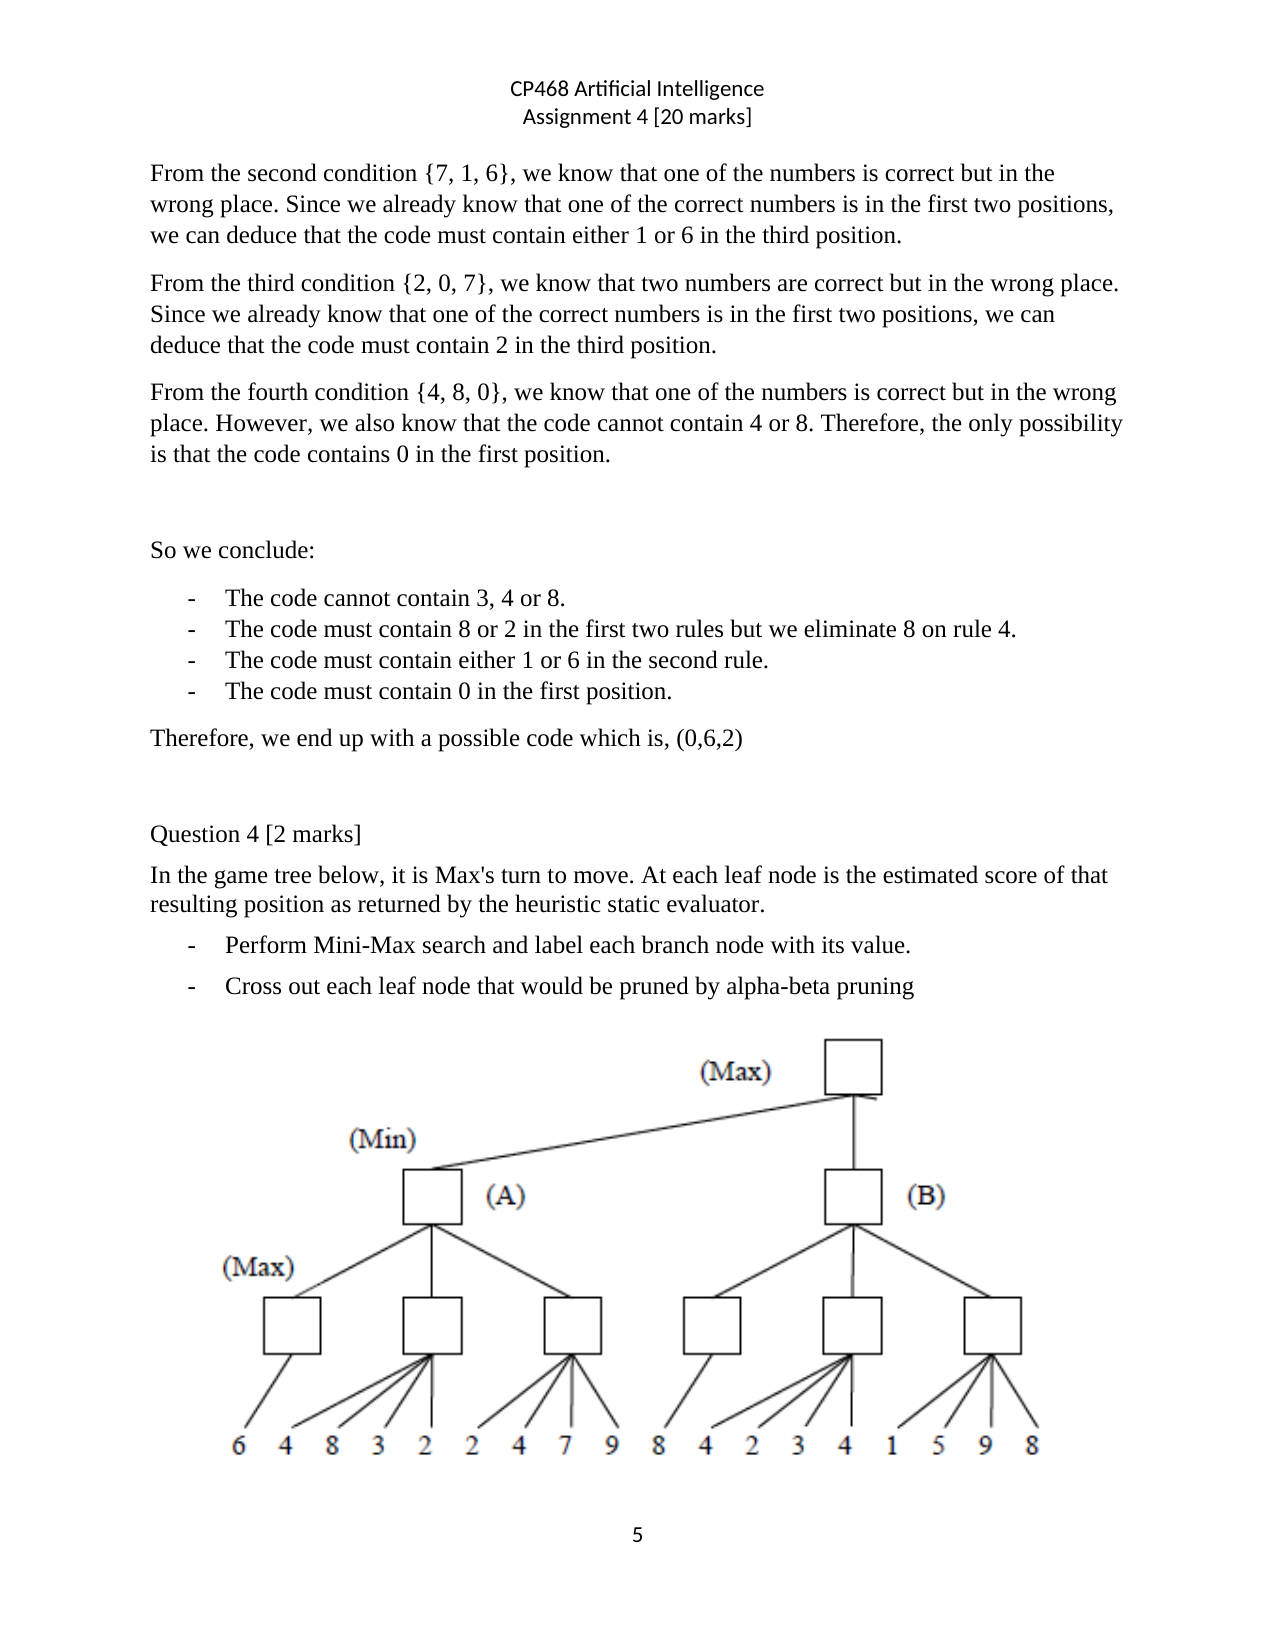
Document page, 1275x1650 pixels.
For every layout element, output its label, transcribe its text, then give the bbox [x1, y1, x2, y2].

text From the second condition {7, 1, 6}, we know that one of the numbers is correct but in the wrong place. Since we already know that one of the correct numbers is in the first two positions, we can deduce that the code must contain either 1 or 6 in the third position. [150, 158, 1125, 249]
text From the fourth condition {4, 8, 0}, we know that one of the numbers is correct but in the wrong place. However, we also know that the code cannot contain 4 or 8. Therefore, the only possibility is that the code contains 0 in the first position. [150, 377, 1125, 468]
text From the third condition {2, 0, 7}, we know that two numbers are correct but in the wrong place. Since we already know that one of the correct numbers is in the first two positions, we can deduce that the code must contain 2 in the third position. [150, 268, 1125, 358]
text Therefore, we end up with a possible code which is, (0,6,2) [150, 723, 1125, 752]
text In the game tree below, it is Max's turn to move. At each leaf node is the estimated score of that resulting position as returned by the heuristic static evaluator. [150, 860, 1125, 918]
list Perform Mini-Max search and label each branch node with its value. [187, 930, 1125, 959]
list The code cannot contain 3, 4 or 8. [187, 583, 1125, 611]
picture [192, 1030, 1094, 1487]
list The code must contain 8 or 2 in the first two rules but we eliminate 8 on rule 4. [187, 614, 1125, 642]
list The code must contain either 1 or 6 in the second rule. [187, 645, 1125, 673]
list The code must contain 0 in the first position. [187, 676, 1125, 704]
text Question 4 [2 marks] [150, 819, 1125, 848]
list Cross out each leaf node that would be pruned by alpha-beta pruning [187, 971, 1125, 1000]
text So we conclude: [150, 535, 1125, 564]
